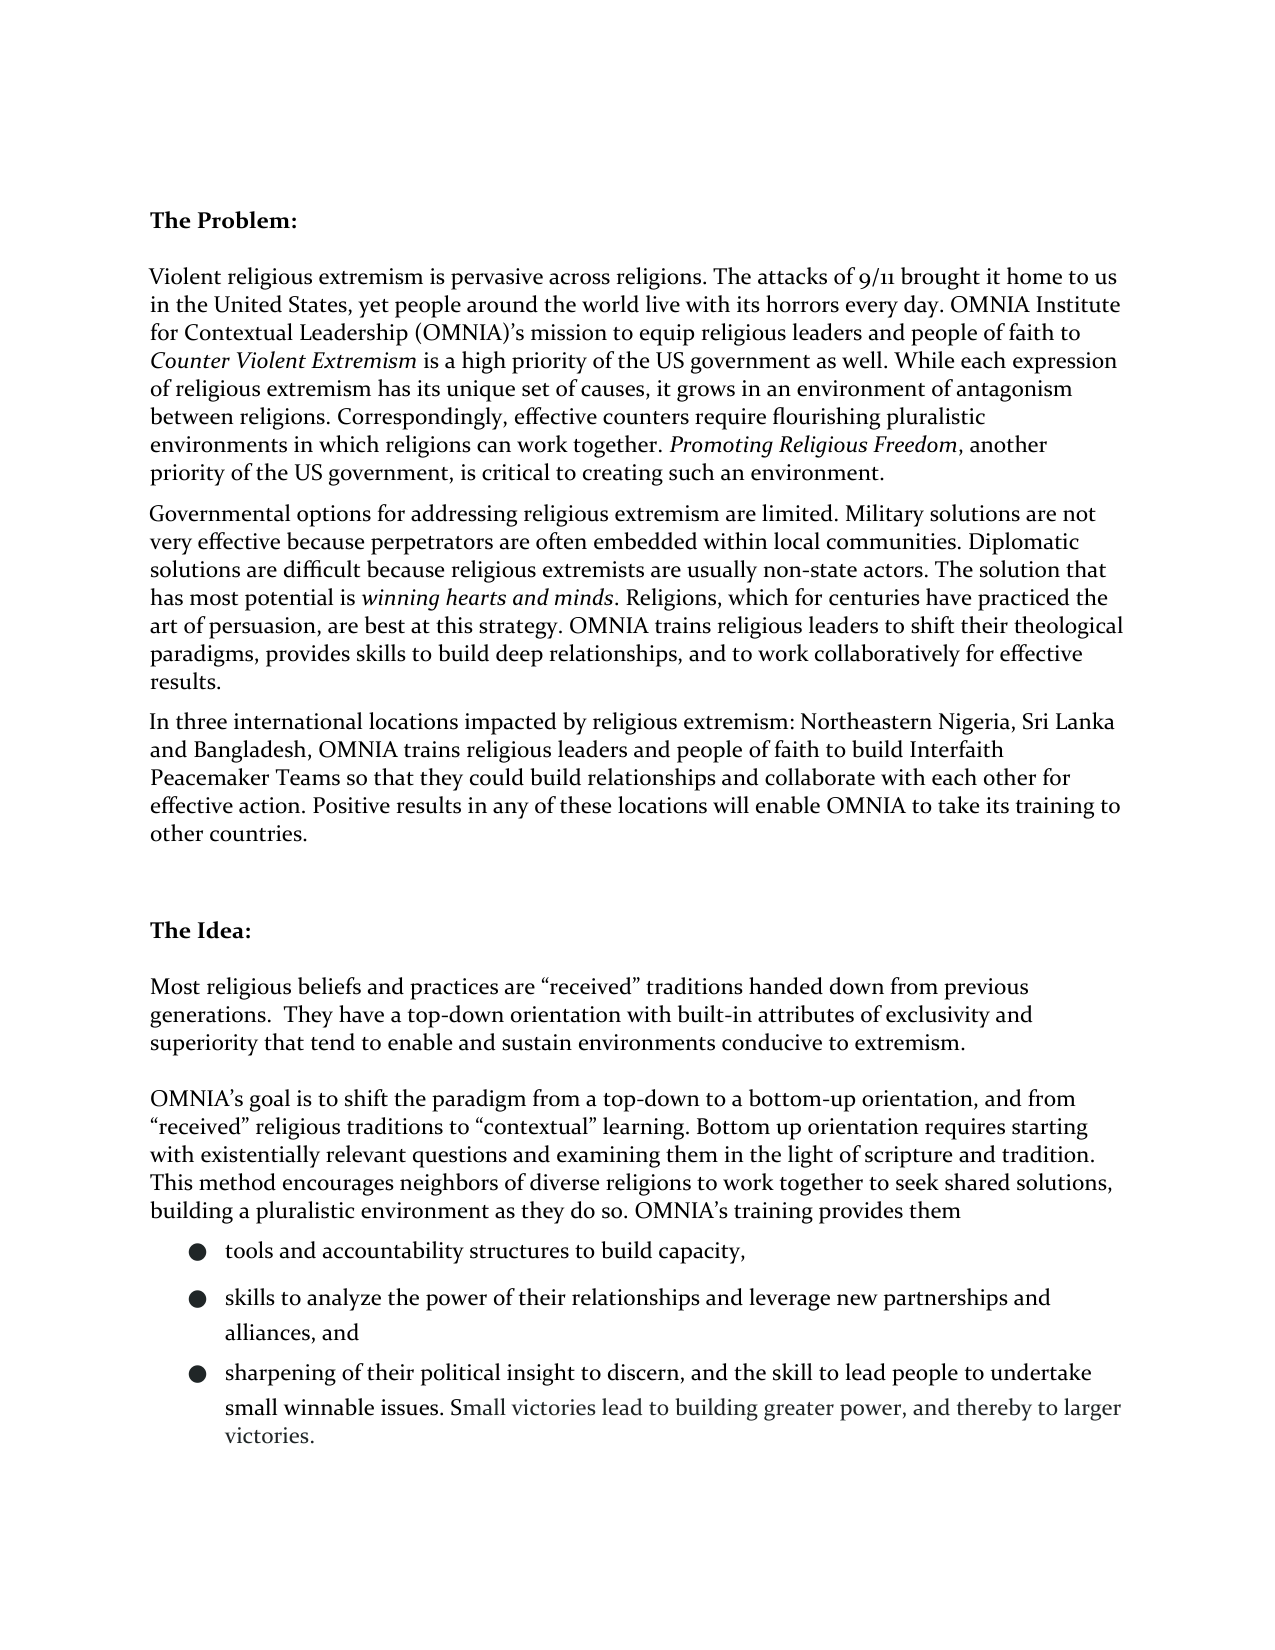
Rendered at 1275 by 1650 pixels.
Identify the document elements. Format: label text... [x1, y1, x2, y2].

list tools and accountability structures to build capacity, [225, 1224, 1125, 1271]
list skills to analyze the power of their relationships and leverage new partnerships and alliances, and [187, 1271, 1125, 1346]
text The Problem: [150, 206, 1125, 234]
text The Idea: [150, 916, 1125, 944]
text Most religious beliefs and practices are “received” traditions handed down from previous generations. They have a top-down orientation with built-in attributes of exclusivity and superiority that tend to enable and sustain environments conducive to extremism. [150, 972, 1125, 1056]
list sharpening of their political insight to discern, and the skill to lead people to undertake small winnable issues. Small victories lead to building greater power, and thereby to larger victories. [187, 1346, 1125, 1449]
text Governmental options for addressing religious extremism are limited. Military solutions are not very effective because perpetrators are often embedded within local communities. Diplomatic solutions are difficult because religious extremists are usually non-state actors. The solution that has most potential is winning hearts and minds. Religions, which for centuries have practiced the art of persuasion, are best at this strategy. OMNIA trains religious leaders to shift their theological paradigms, provides skills to build deep relationships, and to work collaboratively for effective results. [148, 499, 1125, 695]
text Violent religious extremism is pervasive across religions. The attacks of 9/11 brought it home to us in the United States, yet people around the world live with its horrors every day. OMNIA Institute for Contextual Leadership (OMNIA)’s mission to equip religious leaders and people of faith to Counter Violent Extremism is a high priority of the US government as well. While each expression of religious extremism has its unique set of causes, it grows in an environment of antagonism between religions. Correspondingly, effective counters require flourishing pluralistic environments in which religions can work together. Promoting Religious Freedom, another priority of the US government, is critical to creating such an environment. [148, 262, 1125, 486]
text OMNIA’s goal is to shift the paradigm from a top-down to a bottom-up orientation, and from “received” religious traditions to “contextual” learning. Bottom up orientation requires starting with existentially relevant questions and examining them in the light of scripture and tradition. This method encourages neighbors of diverse religions to work together to seek shared solutions, building a pluralistic environment as they do so. OMNIA’s training provides them [150, 1084, 1125, 1224]
text In three international locations impacted by religious extremism: Northeastern Nigeria, Sri Lanka and Bangladesh, OMNIA trains religious leaders and people of faith to build Interfaith Peacemaker Teams so that they could build relationships and collaborate with each other for effective action. Positive results in any of these locations will enable OMNIA to take its training to other countries. [148, 707, 1125, 847]
